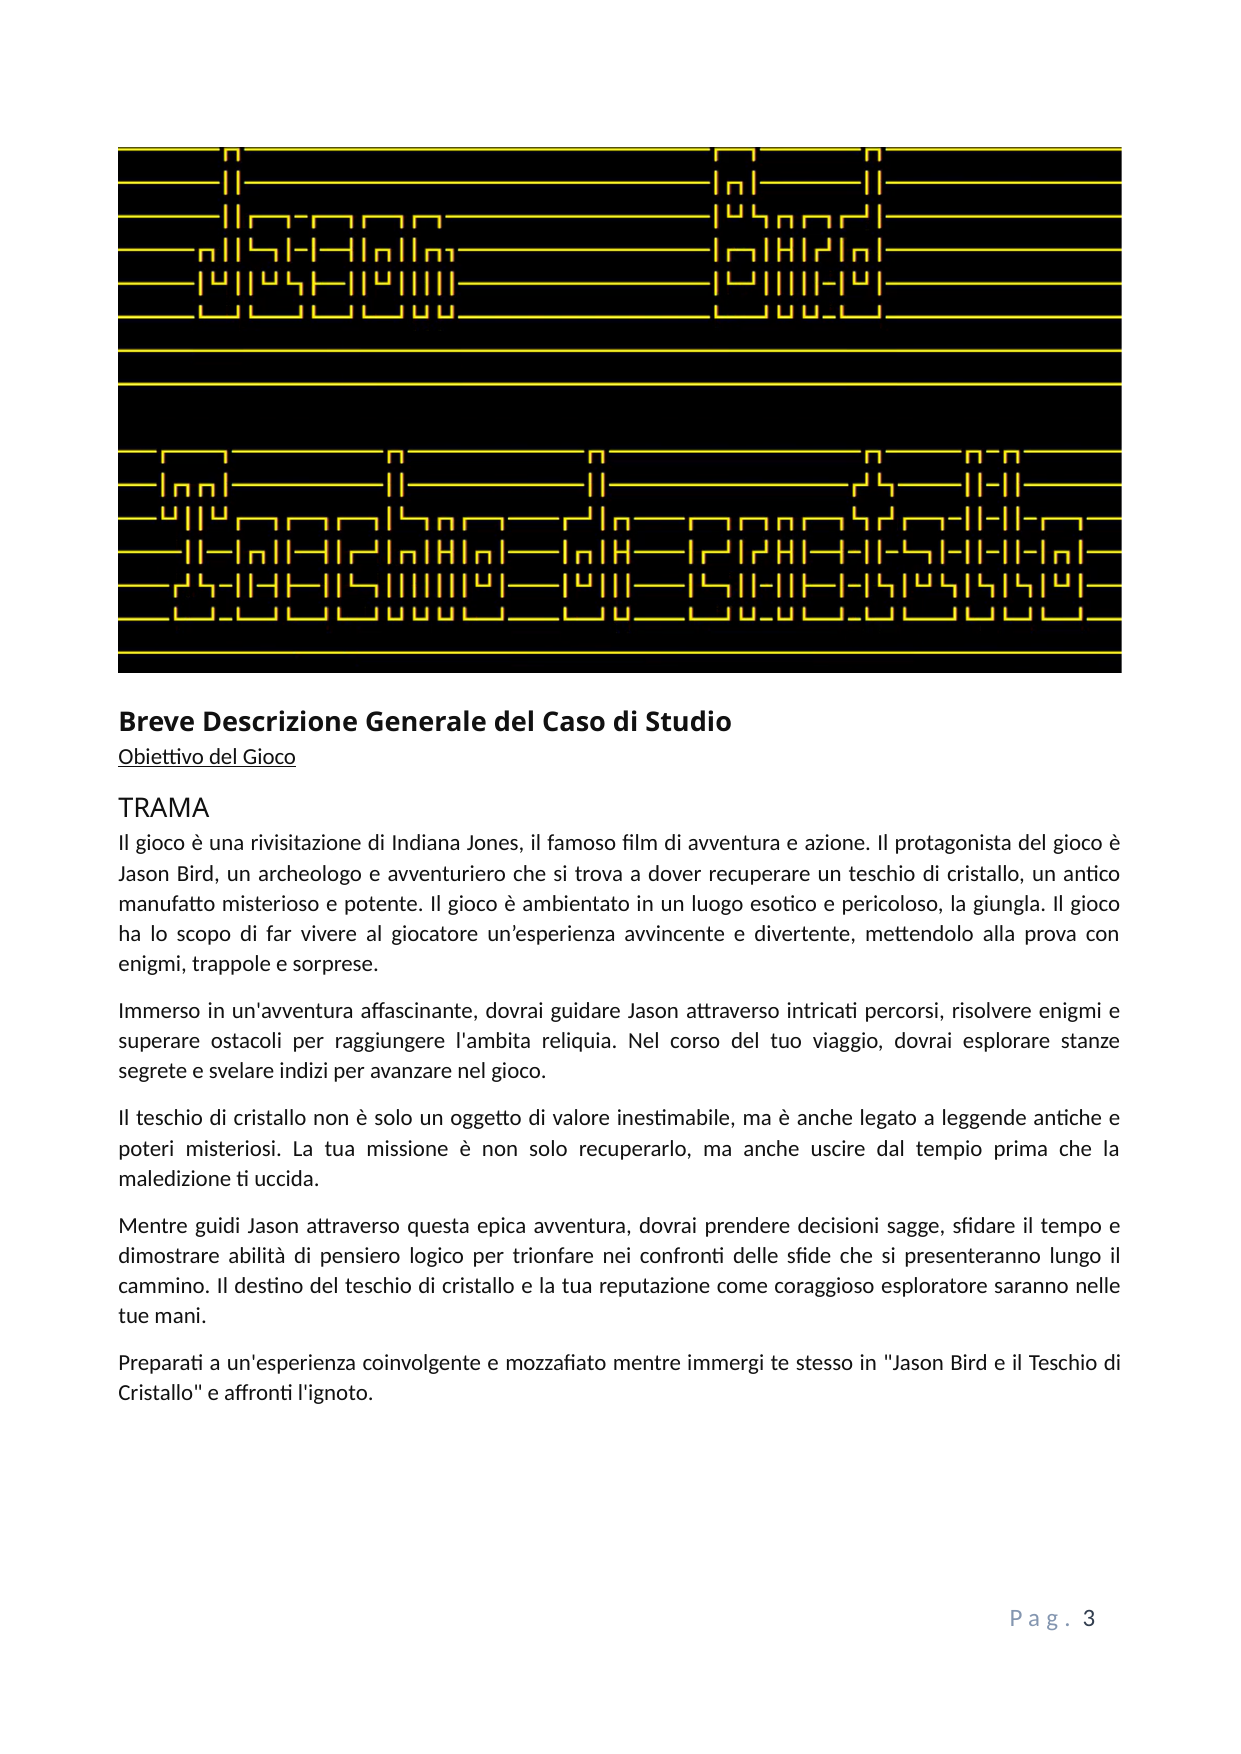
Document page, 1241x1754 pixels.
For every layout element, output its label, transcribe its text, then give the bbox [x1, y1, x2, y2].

text Immerso in un'avventura affascinante, dovrai guidare Jason attraverso intricati percorsi, risolvere enigmi e superare ostacoli per raggiungere l'ambita reliquia. Nel corso del tuo viaggio, dovrai esplorare stanze segrete e svelare indizi per avanzare nel gioco. [118, 996, 1122, 1084]
text Preparati a un'esperienza coinvolgente e mozzafiato mentre immergi te stesso in "Jason Bird e il Teschio di Cristallo" e affronti l'ignoto. [118, 1348, 1122, 1406]
subtitle Breve Descrizione Generale del Caso di Studio [118, 702, 1122, 739]
subtitle TRAMA [118, 789, 1122, 826]
picture [118, 147, 1122, 673]
text Obiettivo del Gioco [118, 742, 1122, 770]
text Mentre guidi Jason attraverso questa epica avventura, dovrai prendere decisioni sagge, sfidare il tempo e dimostrare abilità di pensiero logico per trionfare nei confronti delle sfide che si presenteranno lungo il cammino. Il destino del teschio di cristallo e la tua reputazione come coraggioso esploratore saranno nelle tue mani. [118, 1211, 1122, 1329]
text Il teschio di cristallo non è solo un oggetto di valore inestimabile, ma è anche legato a leggende antiche e poteri misteriosi. La tua missione è non solo recuperarlo, ma anche uscire dal tempio prima che la maledizione ti uccida. [118, 1103, 1122, 1192]
text Il gioco è una rivisitazione di Indiana Jones, il famoso film di avventura e azione. Il protagonista del gioco è Jason Bird, un archeologo e avventuriero che si trova a dover recuperare un teschio di cristallo, un antico manufatto misterioso e potente. Il gioco è ambientato in un luogo esotico e pericoloso, la giungla. Il gioco ha lo scopo di far vivere al giocatore un’esperienza avvincente e divertente, mettendolo alla prova con enigmi, trappole e sorprese. [118, 828, 1122, 977]
